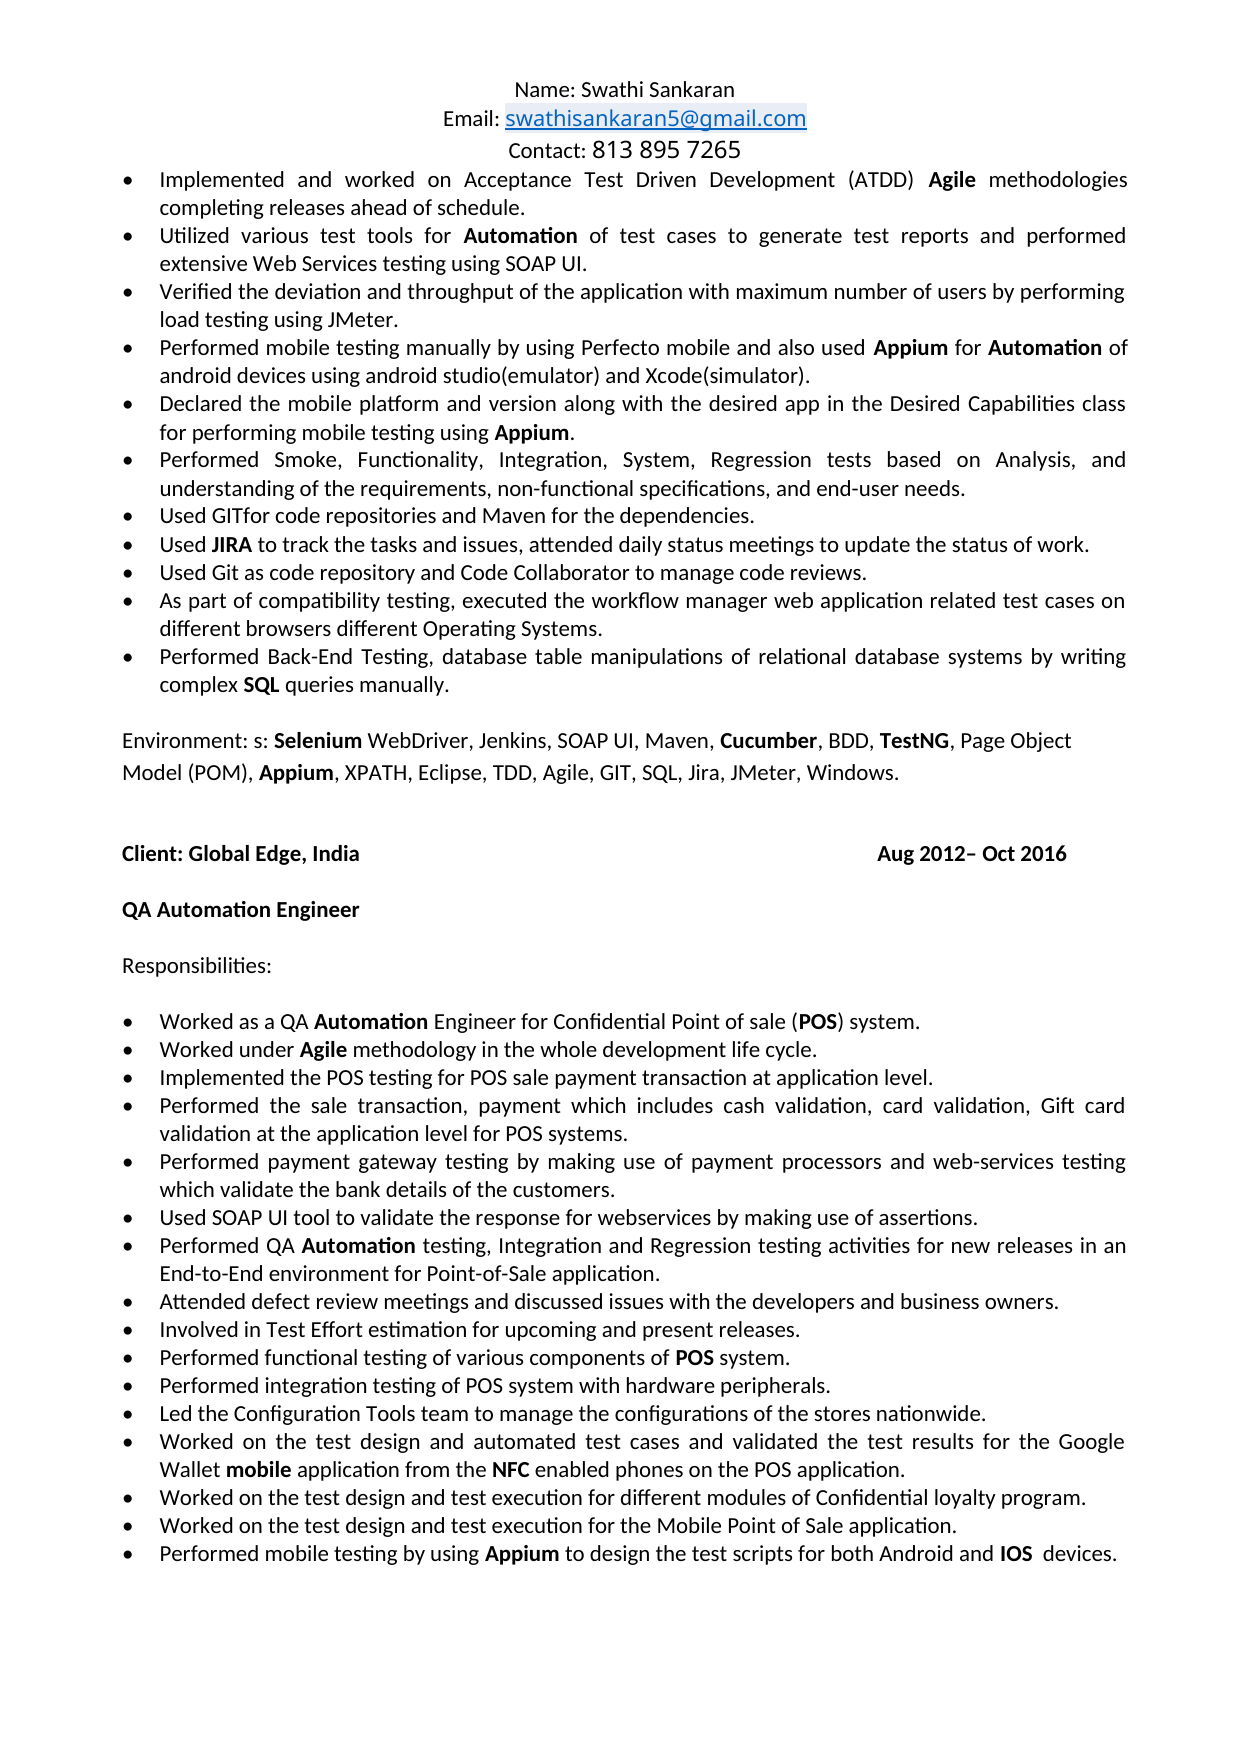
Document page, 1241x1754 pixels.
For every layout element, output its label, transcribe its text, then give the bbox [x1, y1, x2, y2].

text • Performed payment gateway testing by making use of payment processors and web-services testing which validate the bank details of the customers. [122, 1147, 1128, 1203]
text • Performed integration testing of POS system with hardware peripherals. [122, 1371, 1128, 1399]
text • Utilized various test tools for Automation of test cases to generate test reports and performed extensive Web Services testing using SOAP UI. [122, 221, 1128, 277]
text • Declared the mobile platform and version along with the desired app in the Desired Capabilities class for performing mobile testing using Appium. [122, 389, 1128, 446]
text • Performed Back-End Testing, database table manipulations of relational database systems by writing complex SQL queries manually. [122, 642, 1128, 698]
text Responsibilities: [122, 951, 1128, 979]
text • Performed functional testing of various components of POS system. [122, 1343, 1128, 1371]
text QA Automation Engineer [122, 895, 1128, 923]
text • Used JIRA to track the tasks and issues, attended daily status meetings to update the status of work. [122, 530, 1128, 558]
text • Worked as a QA Automation Engineer for Confidential Point of sale (POS) system. [122, 1007, 1128, 1035]
text • Worked on the test design and automated test cases and validated the test results for the Google Wallet mobile application from the NFC enabled phones on the POS application. [122, 1427, 1128, 1483]
text • Used GITfor code repositories and Maven for the dependencies. [122, 502, 1128, 530]
text • Led the Configuration Tools team to manage the configurations of the stores nationwide. [122, 1399, 1128, 1427]
text • Verified the deviation and throughput of the application with maximum number of users by performing load testing using JMeter. [122, 277, 1128, 333]
text • Involved in Test Effort estimation for upcoming and present releases. [122, 1315, 1128, 1343]
text Client: Global Edge, India Aug 2012– Oct 2016 [122, 839, 1128, 867]
text • Performed the sale transaction, payment which includes cash validation, card validation, Gift card validation at the application level for POS systems. [122, 1091, 1128, 1147]
text • Performed mobile testing manually by using Perfecto mobile and also used Appium for Automation of android devices using android studio(emulator) and Xcode(simulator). [122, 333, 1128, 389]
text • Used SOAP UI tool to validate the response for webservices by making use of assertions. [122, 1203, 1128, 1231]
text • Used Git as code repository and Code Collaborator to manage code reviews. [122, 558, 1128, 586]
text • Performed Smoke, Functionality, Integration, System, Regression tests based on Analysis, and understanding of the requirements, non-functional specifications, and end-user needs. [122, 446, 1128, 502]
text Environment: s: Selenium WebDriver, Jenkins, SOAP UI, Maven, Cucumber, BDD, TestNG, Page Object Model (POM), Appium, XPATH, Eclipse, TDD, Agile, GIT, SQL, Jira, JMeter, Windows. [122, 726, 1128, 786]
text • Attended defect review meetings and discussed issues with the developers and business owners. [122, 1287, 1128, 1315]
text • Worked under Agile methodology in the whole development life cycle. [122, 1035, 1128, 1063]
text • Performed mobile testing by using Appium to design the test scripts for both Android and IOS devices. [122, 1539, 1128, 1568]
text • Implemented the POS testing for POS sale payment transaction at application level. [122, 1063, 1128, 1091]
text • As part of compatibility testing, executed the workflow manager web application related test cases on different browsers different Operating Systems. [122, 586, 1128, 642]
text • Worked on the test design and test execution for different modules of Confidential loyalty program. [122, 1483, 1128, 1512]
text • Performed QA Automation testing, Integration and Regression testing activities for new releases in an End-to-End environment for Point-of-Sale application. [122, 1231, 1128, 1287]
text • Implemented and worked on Acceptance Test Driven Development (ATDD) Agile methodologies completing releases ahead of schedule. [122, 165, 1128, 221]
text • Worked on the test design and test execution for the Mobile Point of Sale application. [122, 1512, 1128, 1539]
